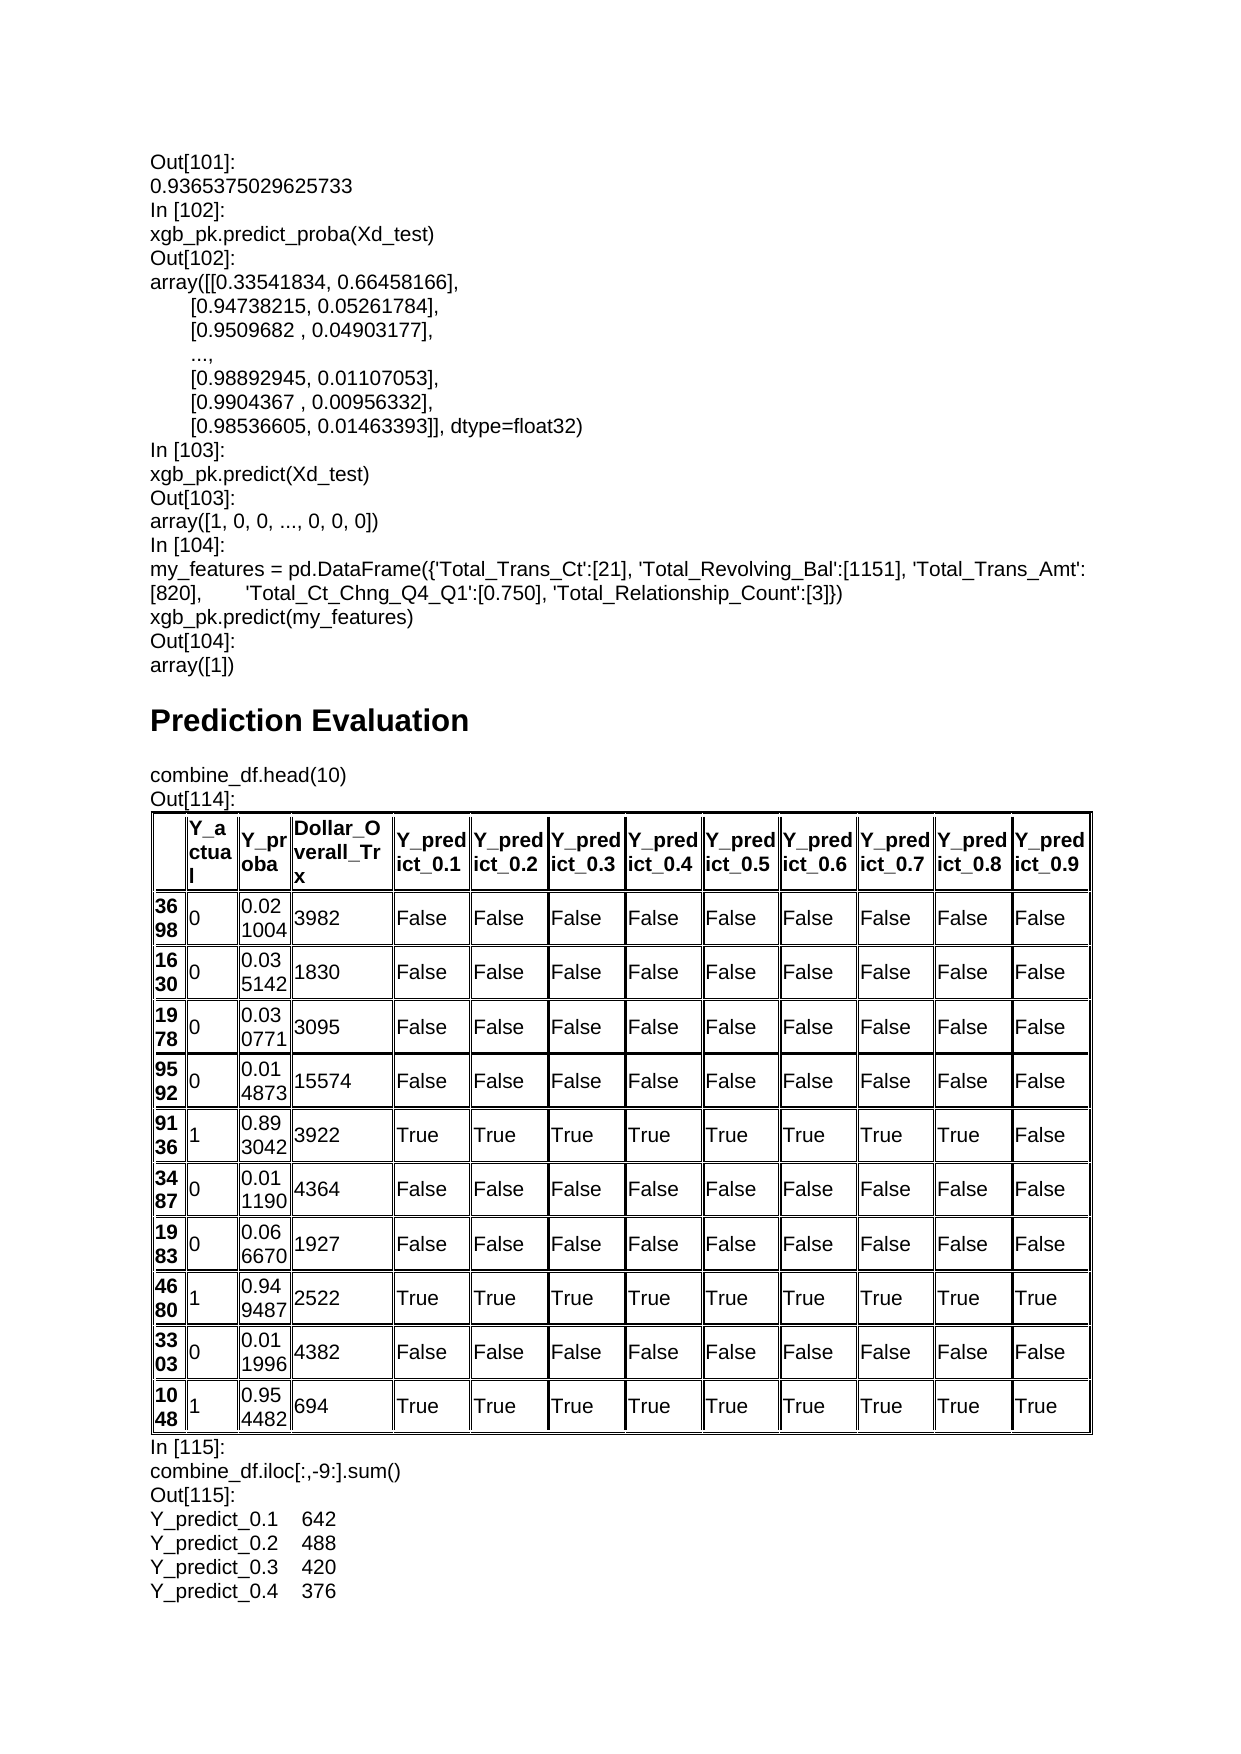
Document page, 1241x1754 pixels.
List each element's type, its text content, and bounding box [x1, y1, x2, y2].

table_cell 3982 [293, 893, 392, 943]
table_cell 0 [188, 1055, 237, 1106]
text Out[115]: [150, 1483, 1090, 1507]
table_cell True [935, 1381, 1012, 1432]
table_cell False [859, 1001, 933, 1052]
text [0.98892945, 0.01107053], [150, 366, 1090, 389]
table_cell False [705, 947, 778, 998]
table_cell False [472, 1001, 547, 1052]
table_cell True [471, 1381, 548, 1432]
table_cell True [472, 1110, 547, 1161]
table_cell False [705, 1001, 778, 1052]
table_cell False [859, 893, 933, 943]
text Out[114]: [150, 787, 1090, 811]
text Y_predict_0.4 376 [150, 1579, 1090, 1603]
table_cell True [395, 1110, 469, 1161]
text Out[101]: [150, 150, 1090, 174]
table_cell False [395, 1218, 469, 1269]
table_cell False [1014, 1052, 1089, 1106]
text ..., [150, 342, 1090, 366]
table_cell False [627, 947, 701, 998]
table_cell 3922 [293, 1110, 392, 1161]
text combine_df.head(10) [150, 763, 1090, 787]
table_cell False [1012, 1215, 1091, 1269]
table_cell False [705, 1055, 778, 1106]
table_cell True [936, 1110, 1011, 1161]
table_cell True [395, 1273, 469, 1323]
table_cell 3487 [152, 1161, 186, 1215]
table_cell True [780, 1381, 857, 1432]
text 0.9365375029625733 [150, 174, 1090, 198]
text [0.98536605, 0.01463393]], dtype=float32) [150, 413, 1090, 437]
table_header Y_predict_0.2 [471, 814, 548, 889]
table_cell 3095 [293, 1001, 392, 1052]
table_cell False [705, 1164, 778, 1215]
table_cell True [782, 1110, 856, 1161]
text Out[103]: [150, 485, 1090, 509]
table_cell False [627, 1327, 701, 1378]
table_cell True [859, 1110, 933, 1161]
text array([[0.33541834, 0.66458166], [150, 270, 1090, 294]
table_cell 1 [188, 1273, 237, 1323]
table_cell False [859, 947, 933, 998]
text array([1]) [150, 653, 1090, 677]
table_cell 9592 [154, 1052, 185, 1106]
table_cell False [472, 893, 547, 943]
table_cell True [782, 1273, 856, 1323]
table_cell False [395, 1164, 469, 1215]
text xgb_pk.predict(Xd_test) [150, 461, 1090, 485]
table_cell True [627, 1273, 701, 1323]
table_cell False [627, 1055, 701, 1106]
table_cell False [859, 1055, 933, 1106]
table_cell False [472, 1055, 547, 1106]
table_cell False [472, 1218, 547, 1269]
table_cell True [1012, 1378, 1091, 1432]
table_header Y_predict_0.6 [780, 814, 857, 889]
table_cell False [472, 1164, 547, 1215]
text [0.9509682 , 0.04903177], [150, 318, 1090, 342]
table_cell False [550, 1327, 624, 1378]
table_cell True [627, 1110, 701, 1161]
table_cell False [782, 947, 856, 998]
table_cell 1830 [293, 947, 392, 998]
table_cell False [395, 1327, 469, 1378]
text In [102]: [150, 198, 1090, 222]
table_cell 4364 [293, 1164, 392, 1215]
table_cell False [936, 1001, 1011, 1052]
table_cell False [550, 1055, 624, 1106]
table_cell True [936, 1273, 1011, 1323]
table_cell 0 [188, 1218, 237, 1269]
table_header Y_predict_0.3 [548, 814, 625, 889]
table_cell True [705, 1110, 778, 1161]
table_cell False [550, 893, 624, 943]
table_cell True [625, 1378, 703, 1432]
text array([1, 0, 0, ..., 0, 0, 0]) [150, 509, 1090, 533]
table_cell False [936, 1164, 1011, 1215]
table_cell False [627, 1001, 701, 1052]
table_cell 4680 [154, 1269, 185, 1323]
table_cell False [395, 893, 469, 943]
text Y_predict_0.3 420 [150, 1555, 1090, 1579]
table_cell False [859, 1164, 933, 1215]
table_cell 0.893042 [240, 1110, 290, 1161]
table_cell 0.011996 [240, 1327, 290, 1378]
table_cell 0.011190 [240, 1164, 290, 1215]
table_cell True [394, 1381, 471, 1432]
table_cell True [703, 1378, 780, 1432]
table_cell 1978 [152, 998, 186, 1052]
table_cell False [782, 1218, 856, 1269]
table_cell False [472, 1327, 547, 1378]
table_header Y_predict_0.5 [703, 813, 780, 889]
table_cell True [1014, 1269, 1090, 1323]
table_cell 3698 [154, 889, 185, 943]
text In [103]: [150, 437, 1090, 461]
table_cell False [782, 1055, 856, 1106]
table_cell False [936, 1218, 1011, 1269]
table_cell False [1014, 1323, 1090, 1378]
table_cell 0.949487 [240, 1273, 290, 1323]
table_cell 0.035142 [240, 947, 290, 998]
table_cell 15574 [293, 1055, 392, 1106]
table_cell True [472, 1273, 547, 1323]
table_cell 0.030771 [240, 1001, 290, 1052]
table_cell 0 [188, 1001, 237, 1052]
table_cell 3303 [154, 1323, 185, 1378]
table_cell False [395, 1055, 469, 1106]
table_cell False [782, 1164, 856, 1215]
text combine_df.iloc[:,-9:].sum() [150, 1459, 1090, 1483]
table_cell True [705, 1273, 778, 1323]
text In [104]: [150, 533, 1090, 557]
text [0.94738215, 0.05261784], [150, 294, 1090, 318]
table_cell False [1012, 1161, 1091, 1215]
table_cell False [550, 1164, 624, 1215]
table_cell False [550, 1218, 624, 1269]
table_cell False [1014, 1106, 1090, 1161]
table_header [154, 814, 186, 889]
text Y_predict_0.2 488 [150, 1531, 1090, 1555]
table_cell False [859, 1327, 933, 1378]
table_cell True [548, 1381, 625, 1432]
table_cell False [472, 947, 547, 998]
table_cell False [936, 1055, 1011, 1106]
table_cell False [859, 1218, 933, 1269]
table_cell 0 [188, 1327, 237, 1378]
table_cell True [858, 1381, 934, 1432]
text xgb_pk.predict_proba(Xd_test) [150, 222, 1090, 246]
table_cell False [705, 1327, 778, 1378]
table_header Y_predict_0.1 [394, 814, 471, 889]
table_cell True [550, 1273, 624, 1323]
table_cell 0.954482 [239, 1381, 291, 1432]
table_cell True [859, 1273, 933, 1323]
table_cell False [395, 1001, 469, 1052]
text Prediction Evaluation [150, 702, 1090, 738]
table_cell False [936, 893, 1011, 943]
table_cell False [395, 947, 469, 998]
table_cell False [550, 1001, 624, 1052]
table_cell False [782, 893, 856, 943]
table_cell 2522 [293, 1273, 392, 1323]
text Y_predict_0.1 642 [150, 1507, 1090, 1531]
table_cell 0.066670 [240, 1218, 290, 1269]
table_header Y_actual [186, 814, 238, 889]
table_cell False [1014, 889, 1090, 943]
table_cell False [1014, 944, 1090, 998]
table_header Y_predict_0.9 [1012, 814, 1089, 889]
table_cell False [1012, 998, 1091, 1052]
table_cell 0 [188, 1164, 237, 1215]
text xgb_pk.predict(my_features) [150, 605, 1090, 629]
text [0.9904367 , 0.00956332], [150, 389, 1090, 413]
table_cell False [782, 1001, 856, 1052]
table_cell False [782, 1327, 856, 1378]
table_header Y_predict_0.4 [625, 813, 703, 889]
table_cell 0.021004 [240, 893, 290, 943]
table_cell False [550, 947, 624, 998]
table_cell True [550, 1110, 624, 1161]
table_cell 0.014873 [240, 1055, 290, 1106]
table_cell 1927 [293, 1218, 392, 1269]
table_cell 4382 [293, 1327, 392, 1378]
table_cell False [705, 893, 778, 943]
table_header Y_predict_0.7 [858, 814, 934, 889]
table_header Y_proba [239, 814, 291, 889]
text Out[104]: [150, 629, 1090, 653]
table_cell 0 [188, 947, 237, 998]
table_header Dollar_Overall_Trx [291, 814, 394, 889]
table_cell 1048 [152, 1378, 186, 1432]
text my_features = pd.DataFrame({'Total_Trans_Ct':[21], 'Total_Revolving_Bal':[1151], 'Total_Trans_Amt': [820], 'Total_Ct_Chng_Q4_Q1':[0.750], 'Total_Relationship_Count':[3]}) [150, 557, 1090, 605]
table_cell False [627, 1218, 701, 1269]
table_cell 1 [186, 1381, 238, 1432]
text Out[102]: [150, 246, 1090, 270]
table_cell 1630 [154, 944, 185, 998]
table_cell 694 [291, 1381, 394, 1432]
table_cell False [936, 1327, 1011, 1378]
table_cell 9136 [154, 1106, 185, 1161]
table_cell False [936, 947, 1011, 998]
table_cell 1 [188, 1110, 237, 1161]
table_cell 0 [188, 893, 237, 943]
table_cell False [627, 893, 701, 943]
table_header Y_predict_0.8 [935, 813, 1012, 889]
table_cell False [627, 1164, 701, 1215]
table_cell False [705, 1218, 778, 1269]
text In [115]: [150, 1435, 1090, 1459]
table_cell 1983 [152, 1215, 186, 1269]
